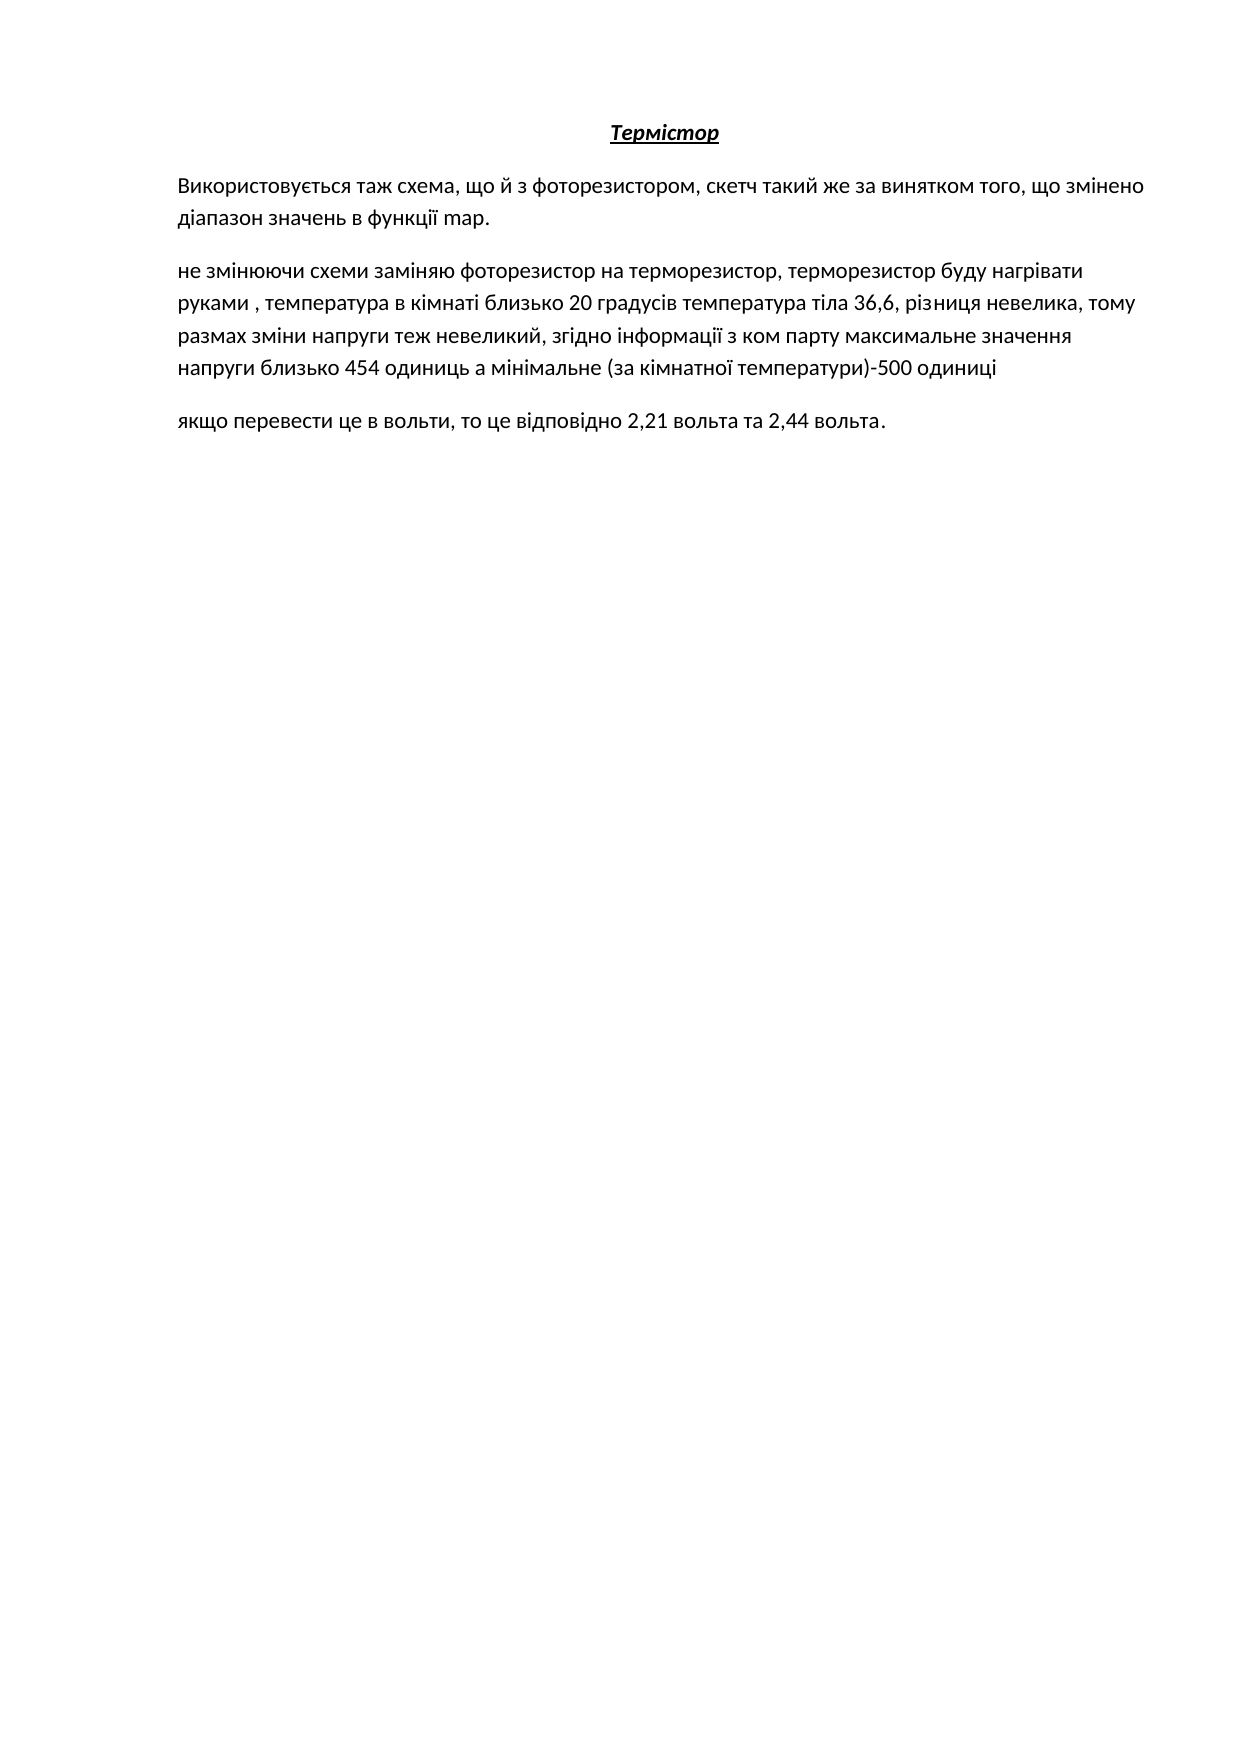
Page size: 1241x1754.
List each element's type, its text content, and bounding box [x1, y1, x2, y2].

text не змінюючи схеми заміняю фоторезистор на терморезистор, терморезистор буду нагрівати руками , температура в кімнаті близько 20 градусів температура тіла 36,6, різниця невелика, тому размах зміни напруги теж невеликий, згідно інформації з ком парту максимальне значення напруги близько 454 одиниць а мінімальне (за кімнатної температури)-500 одиниці [177, 256, 1152, 381]
text якщо перевести це в вольти, то це відповідно 2,21 вольта та 2,44 вольта. [177, 406, 1152, 434]
text Термістор [177, 118, 1152, 146]
text Використовується таж схема, що й з фоторезистором, скетч такий же за винятком того, що змінено діапазон значень в функції map. [177, 171, 1152, 231]
